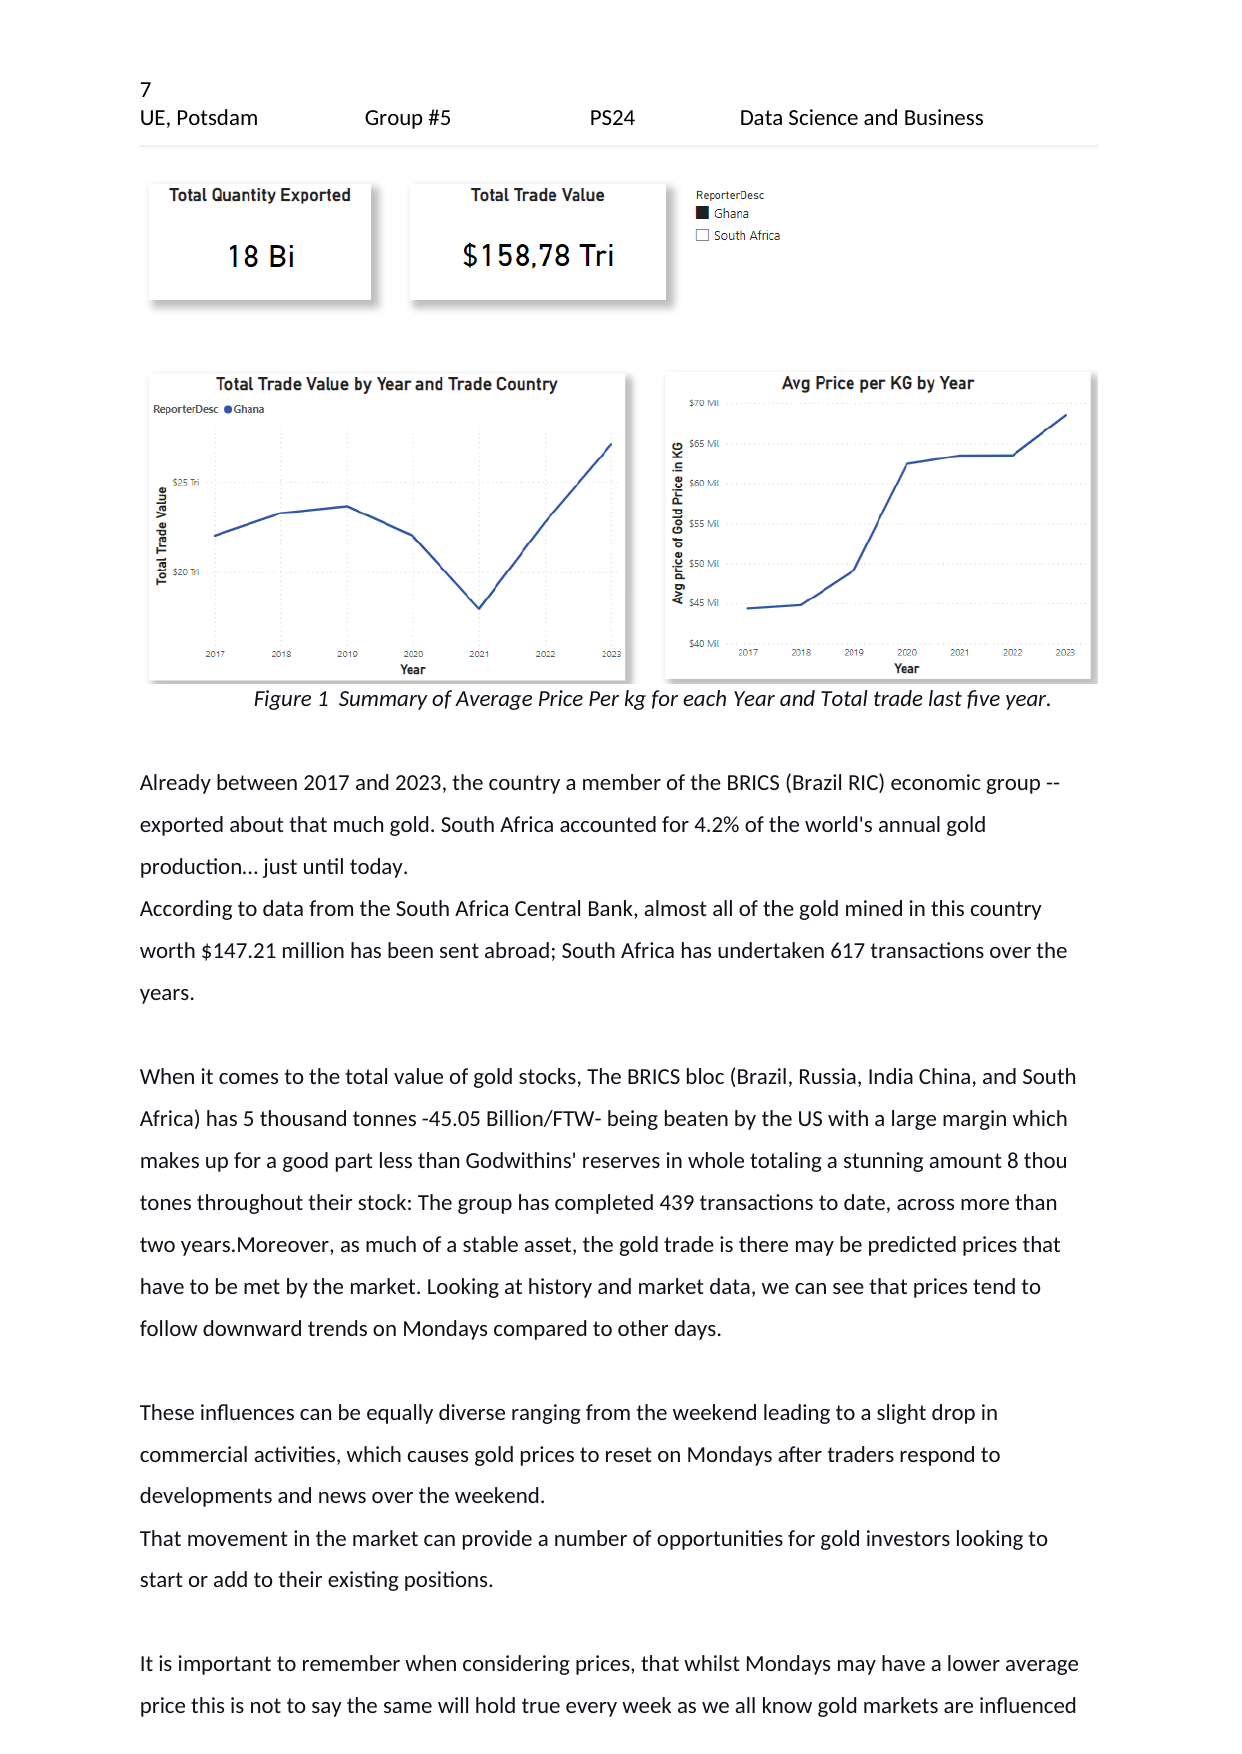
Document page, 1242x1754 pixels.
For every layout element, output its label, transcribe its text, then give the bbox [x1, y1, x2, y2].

text That movement in the market can provide a number of opportunities for gold investors looking to start or add to their existing positions. [139, 1524, 1098, 1594]
text Already between 2017 and 2023, the country a member of the BRICS (Brazil RIC) economic group -- exported about that much gold. South Africa accounted for 4.2% of the world's annual gold production… just until today. [139, 768, 1098, 880]
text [139, 1649, 1098, 1719]
text According to data from the South Africa Central Bank, almost all of the gold mined in this country worth $147.21 million has been sent abroad; South Africa has undertaken 617 transactions over the years. [139, 894, 1098, 1006]
text When it comes to the total value of gold stocks, The BRICS bloc (Brazil, Russia, India China, and South Africa) has 5 thousand tonnes -45.05 Billion/FTW- being beaten by the US with a large margin which makes up for a good part less than Godwithins' reserves in whole totaling a stunning amount 8 thou tones throughout their stock: The group has completed 439 transactions to date, across more than two years.Moreover, as much of a stable asset, the gold trade is there may be predicted prices that have to be met by the market. Looking at history and market data, we can see that prices tend to follow downward trends on Mondays compared to other days. [139, 1062, 1098, 1342]
picture [139, 145, 1098, 684]
text Figure 1 Summary of Average Price Per kg for each Year and Total trade last five year. [139, 684, 1098, 712]
text These influences can be equally diverse ranging from the weekend leading to a slight drop in commercial activities, which causes gold prices to reset on Mondays after traders respond to developments and news over the weekend. [139, 1398, 1098, 1510]
